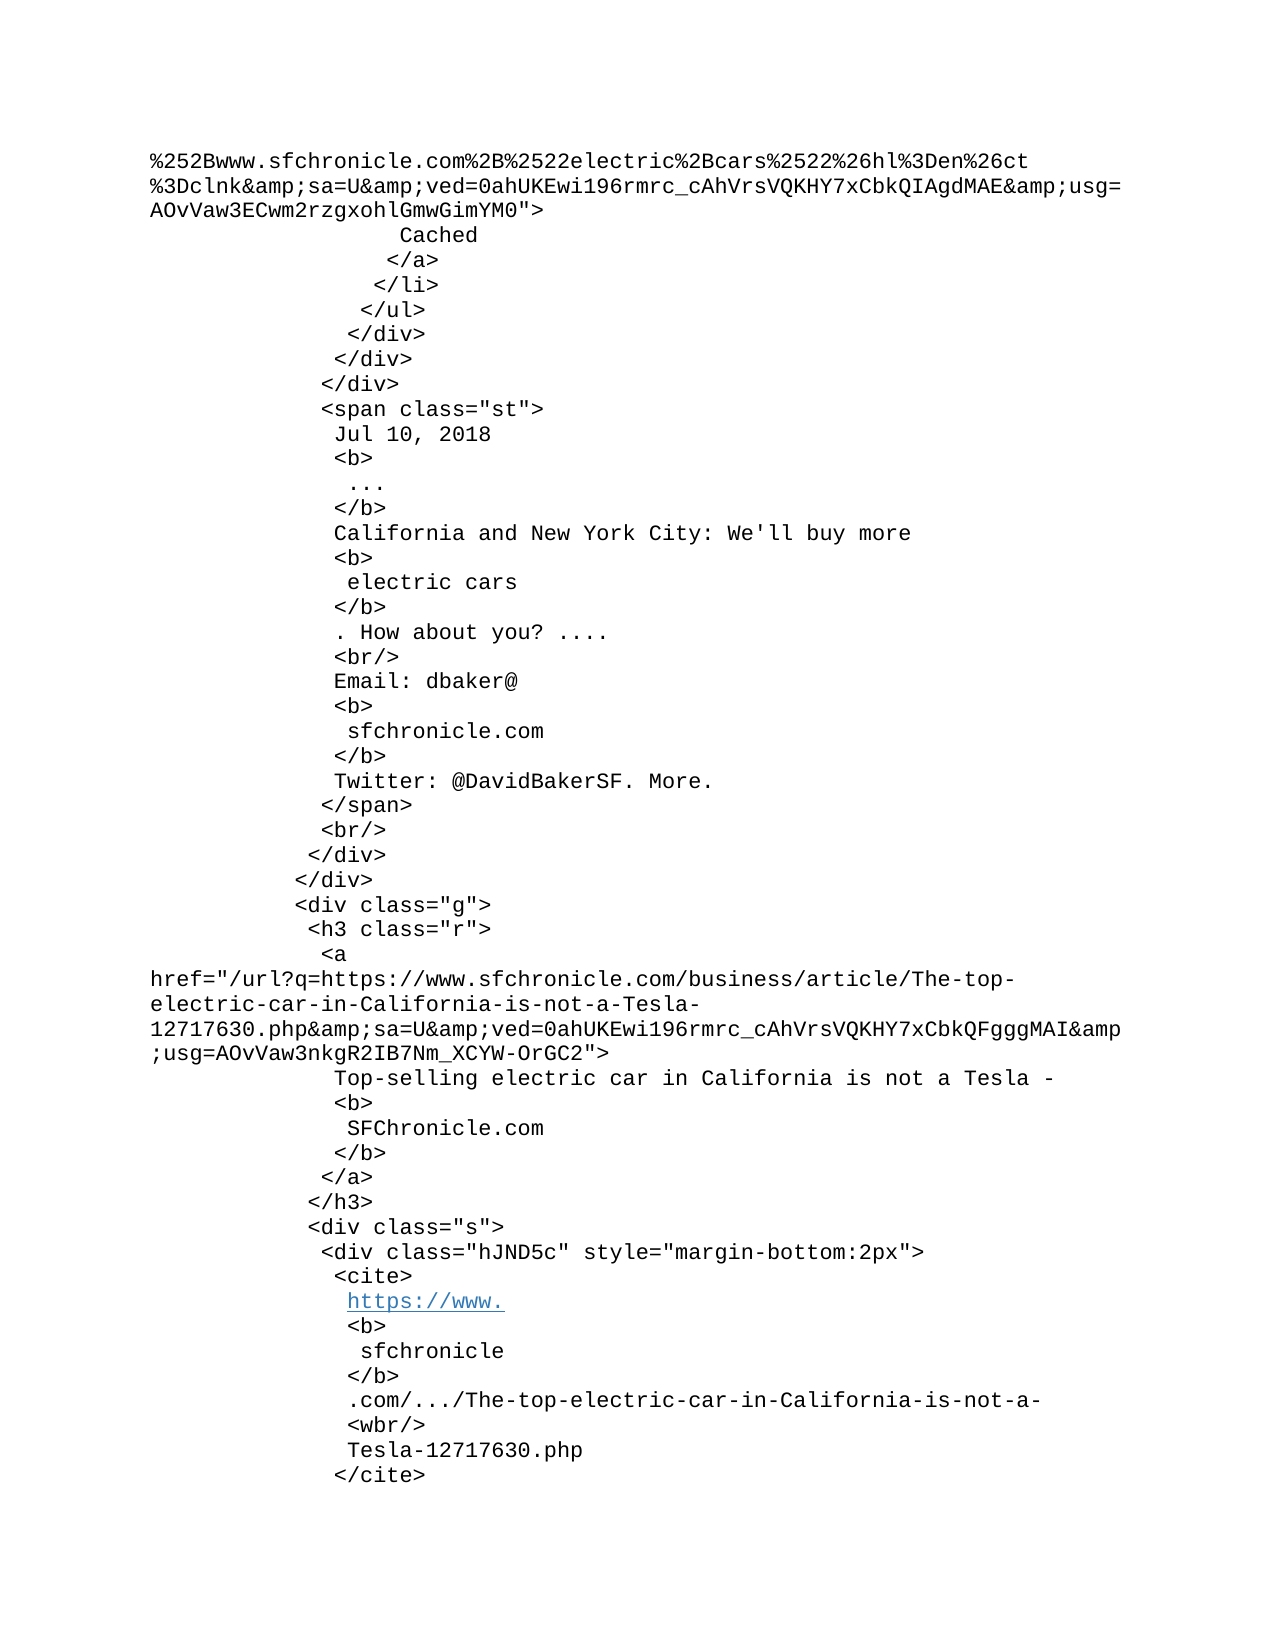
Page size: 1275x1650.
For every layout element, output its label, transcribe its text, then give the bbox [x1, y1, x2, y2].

text <div class="hJND5c" style="margin-bottom:2px"> [150, 1241, 1125, 1266]
text https://www. [150, 1290, 1125, 1315]
text </span> [150, 794, 1125, 819]
text </a> [150, 1166, 1125, 1191]
text </b> [150, 745, 1125, 770]
text Tesla-12717630.php [150, 1439, 1125, 1464]
text <wbr/> [150, 1414, 1125, 1439]
text </li> [150, 274, 1125, 299]
text Top-selling electric car in California is not a Tesla - [150, 1067, 1125, 1092]
text California and New York City: We'll buy more [150, 522, 1125, 547]
text <span class="st"> [150, 398, 1125, 423]
text <a href="/url?q=https://www.sfchronicle.com/business/article/The-top-electric-car-in-California-is-not-a-Tesla-12717630.php&amp;sa=U&amp;ved=0ahUKEwi196rmrc_cAhVrsVQKHY7xCbkQFgggMAI&amp;usg=AOvVaw3nkgR2IB7Nm_XCYW-OrGC2"> [150, 943, 1125, 1067]
text </cite> [150, 1464, 1125, 1489]
text . How about you? .... [150, 621, 1125, 646]
text Email: dbaker@ [150, 671, 1125, 695]
text </div> [150, 869, 1125, 894]
text <br/> [150, 646, 1125, 671]
text </a> [150, 249, 1125, 274]
text SFChronicle.com [150, 1117, 1125, 1142]
text <b> [150, 547, 1125, 571]
text electric cars [150, 571, 1125, 596]
text sfchronicle.com [150, 720, 1125, 745]
text </b> [150, 1365, 1125, 1389]
text <b> [150, 695, 1125, 720]
text Cached [150, 224, 1125, 249]
text Jul 10, 2018 [150, 423, 1125, 447]
text <h3 class="r"> [150, 918, 1125, 943]
text sfchronicle [150, 1340, 1125, 1365]
text <div class="s"> [150, 1216, 1125, 1241]
text <b> [150, 447, 1125, 472]
text </ul> [150, 299, 1125, 323]
text Twitter: @DavidBakerSF. More. [150, 770, 1125, 794]
text </b> [150, 596, 1125, 621]
text </div> [150, 323, 1125, 348]
text <b> [150, 1092, 1125, 1117]
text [150, 150, 1125, 224]
text <div class="g"> [150, 894, 1125, 918]
text </h3> [150, 1191, 1125, 1216]
text </div> [150, 348, 1125, 373]
text <cite> [150, 1266, 1125, 1290]
text </b> [150, 1142, 1125, 1166]
text .com/.../The-top-electric-car-in-California-is-not-a- [150, 1389, 1125, 1414]
text <b> [150, 1315, 1125, 1340]
text </div> [150, 373, 1125, 398]
text </div> [150, 844, 1125, 869]
text </b> [150, 497, 1125, 522]
text ... [150, 472, 1125, 497]
text <br/> [150, 819, 1125, 844]
